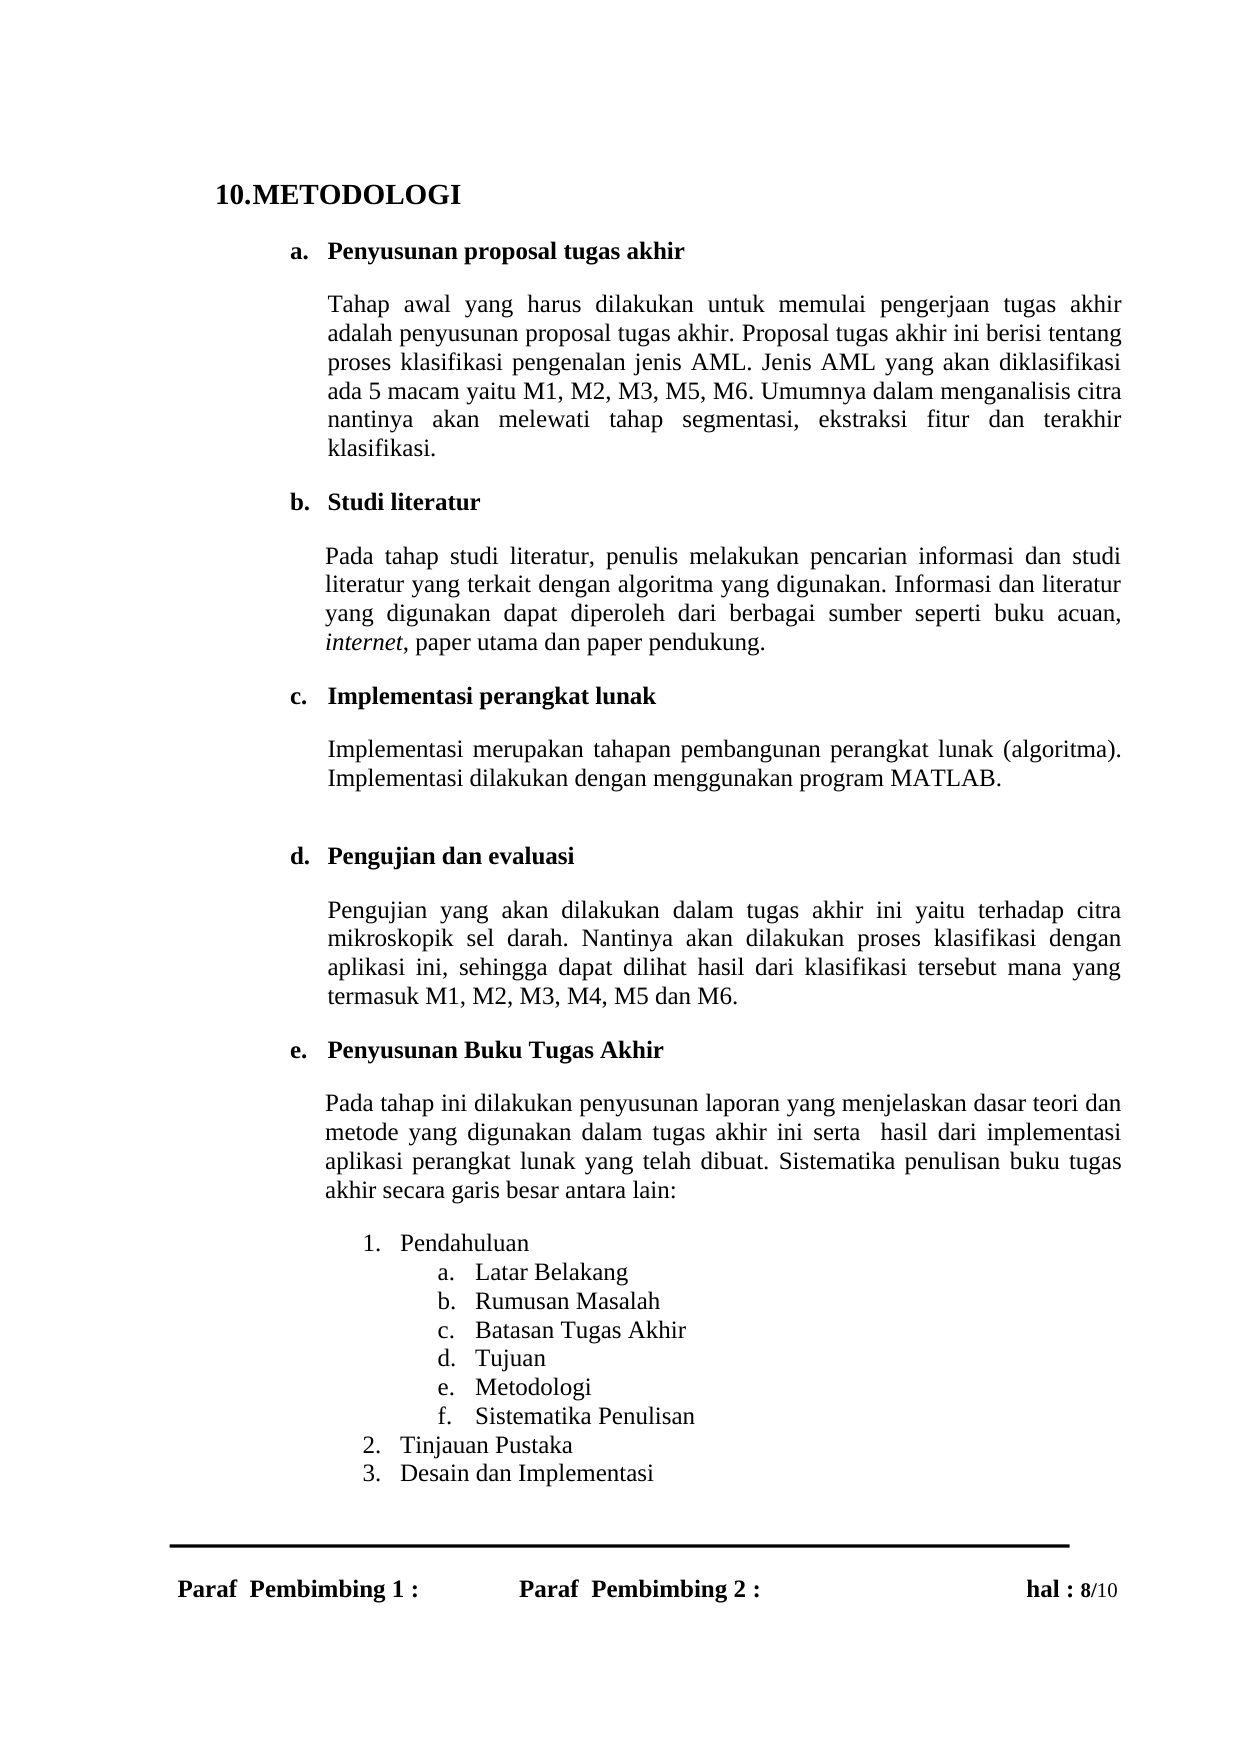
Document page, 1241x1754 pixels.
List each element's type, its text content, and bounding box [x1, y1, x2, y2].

list Rumusan Masalah [437, 1286, 1122, 1315]
list Sistematika Penulisan [437, 1401, 1122, 1430]
text Tahap awal yang harus dilakukan untuk memulai pengerjaan tugas akhir adalah penyusunan proposal tugas akhir. Proposal tugas akhir ini berisi tentang proses klasifikasi pengenalan jenis AML. Jenis AML yang akan diklasifikasi ada 5 macam yaitu M1, M2, M3, M5, M6. Umumnya dalam menganalisis citra nantinya akan melewati tahap segmentasi, ekstraksi fitur dan terakhir klasifikasi. [327, 289, 1122, 462]
list Tinjauan Pustaka [362, 1430, 1122, 1458]
text Pada tahap studi literatur, penulis melakukan pencarian informasi dan studi literatur yang terkait dengan algoritma yang digunakan. Informasi dan literatur yang digunakan dapat diperoleh dari berbagai sumber seperti buku acuan, internet, paper utama dan paper pendukung. [325, 541, 1122, 656]
text Pengujian yang akan dilakukan dalam tugas akhir ini yaitu terhadap citra mikroskopik sel darah. Nantinya akan dilakukan proses klasifikasi dengan aplikasi ini, sehingga dapat dilihat hasil dari klasifikasi tersebut mana yang termasuk M1, M2, M3, M4, M5 dan M6. [327, 895, 1122, 1010]
subtitle Penyusunan proposal tugas akhir [290, 236, 1122, 264]
subtitle Implementasi perangkat lunak [290, 681, 1122, 709]
list Batasan Tugas Akhir [437, 1315, 1122, 1343]
subtitle METODOLOGI [215, 177, 1122, 211]
text Pada tahap ini dilakukan penyusunan laporan yang menjelaskan dasar teori dan metode yang digunakan dalam tugas akhir ini serta hasil dari implementasi aplikasi perangkat lunak yang telah dibuat. Sistematika penulisan buku tugas akhir secara garis besar antara lain: [325, 1088, 1122, 1203]
list Tujuan [437, 1343, 1122, 1372]
list Pendahuluan [362, 1228, 1122, 1257]
list Metodologi [437, 1372, 1122, 1401]
list Desain dan Implementasi [362, 1458, 1122, 1487]
list Latar Belakang [437, 1257, 1122, 1286]
subtitle Studi literatur [290, 487, 1122, 516]
subtitle Pengujian dan evaluasi [290, 841, 1122, 870]
text Implementasi merupakan tahapan pembangunan perangkat lunak (algoritma). Implementasi dilakukan dengan menggunakan program MATLAB. [327, 734, 1122, 792]
subtitle Penyusunan Buku Tugas Akhir [290, 1035, 1122, 1063]
